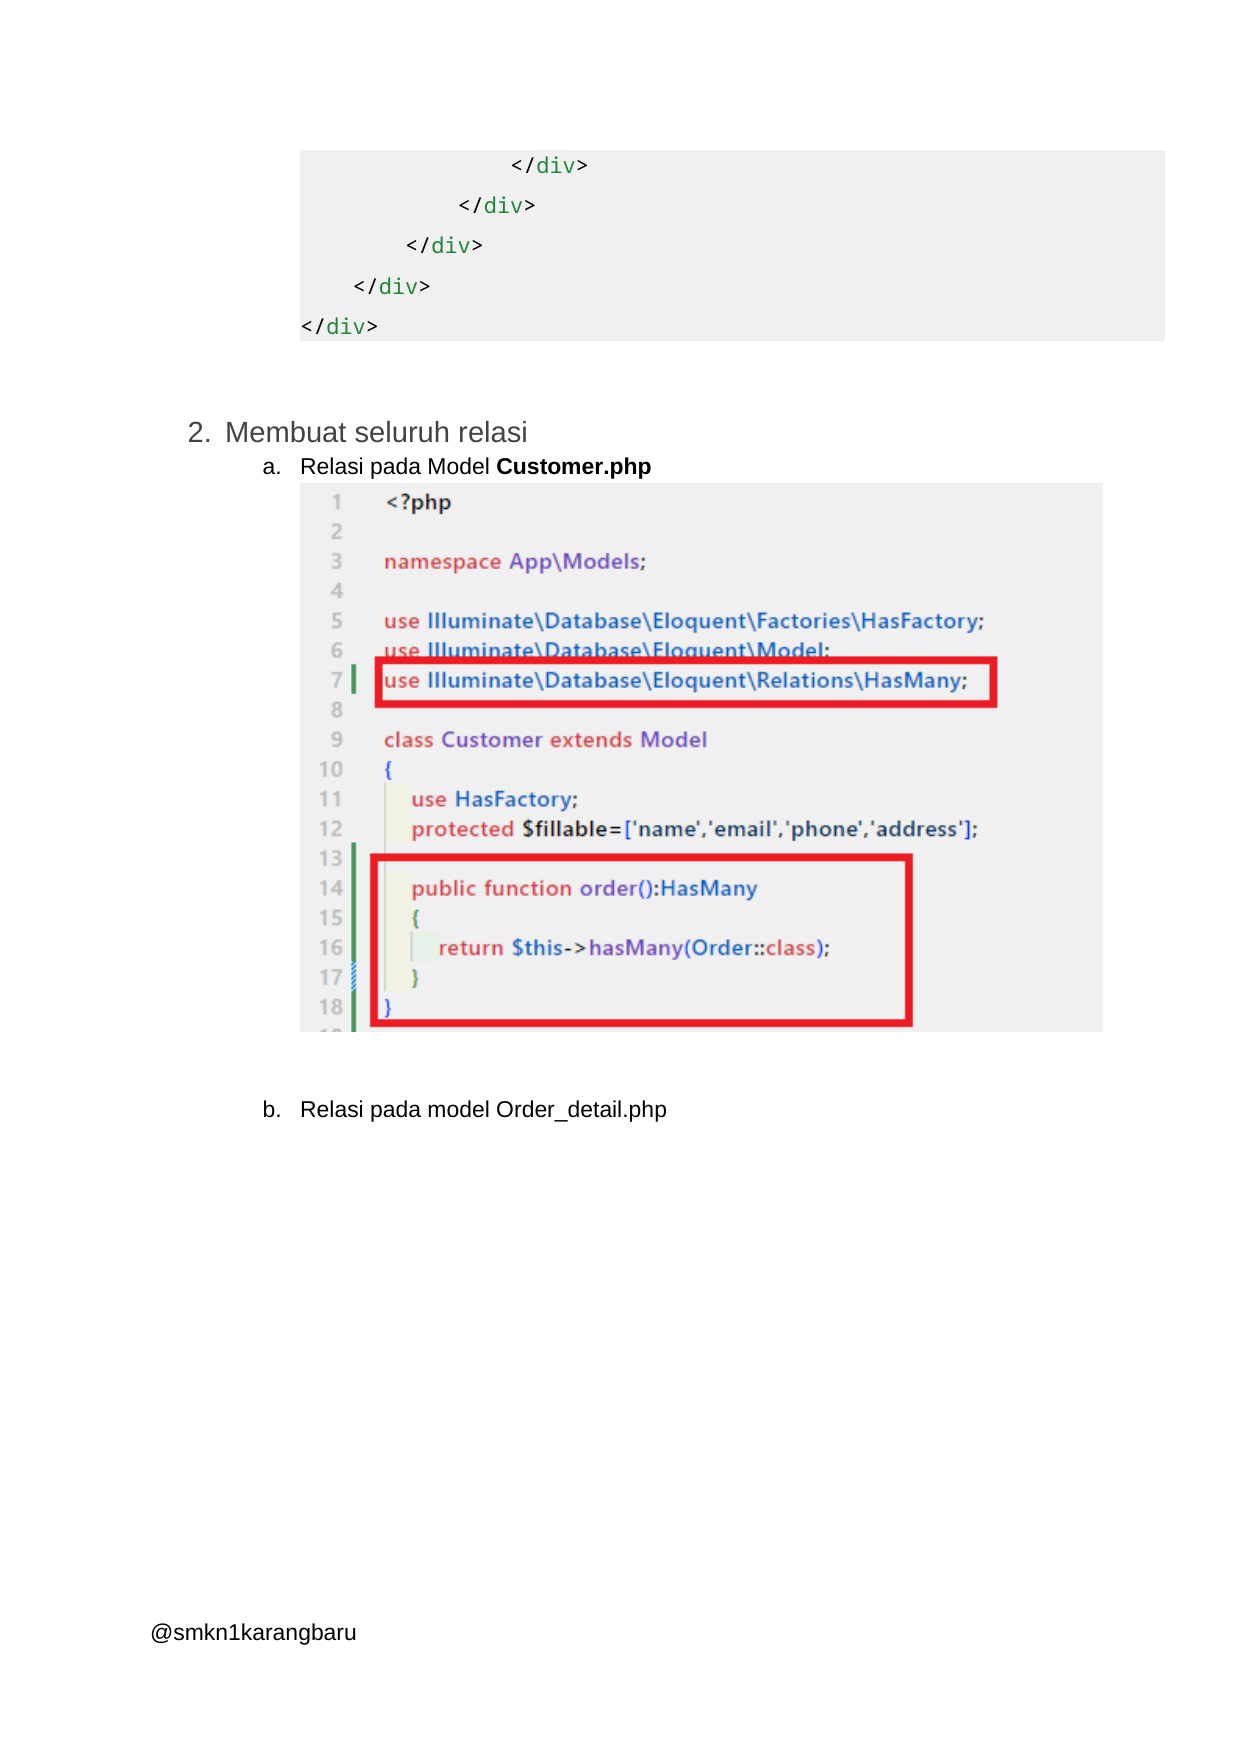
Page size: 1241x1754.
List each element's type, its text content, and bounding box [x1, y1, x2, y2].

text </div> [300, 190, 1165, 220]
list Relasi pada model Order_detail.php [262, 1096, 1090, 1122]
text </div> [300, 150, 1165, 180]
subtitle Membuat seluruh relasi [187, 414, 1090, 448]
picture [300, 483, 1104, 1032]
text </div> [300, 311, 1165, 341]
text </div> [300, 271, 1165, 300]
list Relasi pada Model Customer.php [262, 453, 1090, 479]
text </div> [300, 230, 1165, 260]
